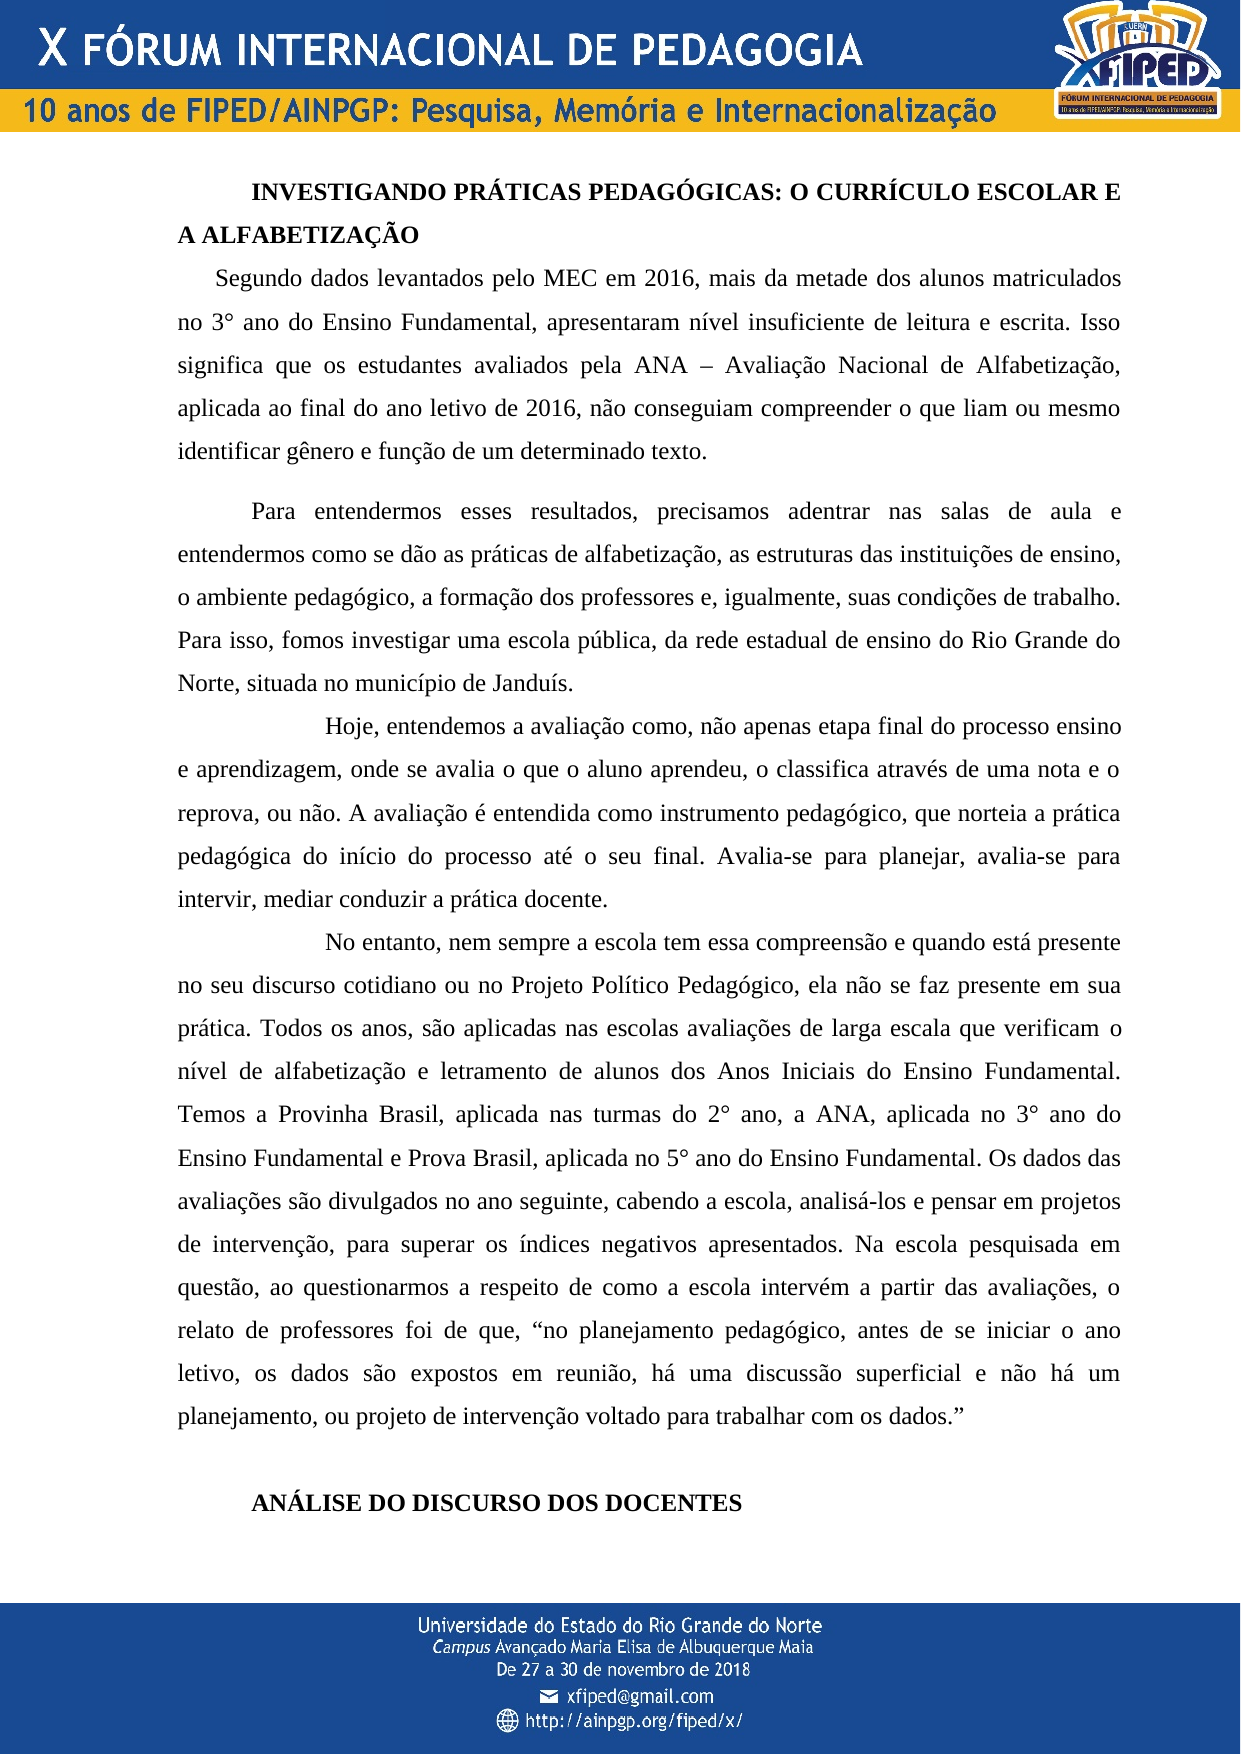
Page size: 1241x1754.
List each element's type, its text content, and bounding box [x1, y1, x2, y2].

list Segundo dados levantados pelo MEC em 2016, mais da metade dos alunos matriculados no 3° ano do Ensino Fundamental, apresentaram nível insuficiente de leitura e escrita. Isso significa que os estudantes avaliados pela ANA – Avaliação Nacional de Alfabetização, aplicada ao final do ano letivo de 2016, não conseguiam compreender o que liam ou mesmo identificar gênero e função de um determinado texto. [177, 263, 1122, 465]
text Para entendermos esses resultados, precisamos adentrar nas salas de aula e entendermos como se dão as práticas de alfabetização, as estruturas das instituições de ensino, o ambiente pedagógico, a formação dos professores e, igualmente, suas condições de trabalho. Para isso, fomos investigar uma escola pública, da rede estadual de ensino do Rio Grande do Norte, situada no município de Janduís. [177, 496, 1122, 697]
text No entanto, nem sempre a escola tem essa compreensão e quando está presente no seu discurso cotidiano ou no Projeto Político Pedagógico, ela não se faz presente em sua prática. Todos os anos, são aplicadas nas escolas avaliações de larga escala que verificam o nível de alfabetização e letramento de alunos dos Anos Iniciais do Ensino Fundamental. Temos a Provinha Brasil, aplicada nas turmas do 2° ano, a ANA, aplicada no 3° ano do Ensino Fundamental e Prova Brasil, aplicada no 5° ano do Ensino Fundamental. Os dados das avaliações são divulgados no ano seguinte, cabendo a escola, analisá-los e pensar em projetos de intervenção, para superar os índices negativos apresentados. Na escola pesquisada em questão, ao questionarmos a respeito de como a escola intervém a partir das avaliações, o relato de professores foi de que, “no planejamento pedagógico, antes de se iniciar o ano letivo, os dados são expostos em reunião, há uma discussão superficial e não há um planejamento, ou projeto de intervenção voltado para trabalhar com os dados.” [177, 927, 1122, 1430]
text INVESTIGANDO PRÁTICAS PEDAGÓGICAS: O CURRÍCULO ESCOLAR E A ALFABETIZAÇÃO [177, 177, 1122, 249]
picture [0, 1603, 1241, 1754]
picture [0, 0, 1241, 132]
text Hoje, entendemos a avaliação como, não apenas etapa final do processo ensino e aprendizagem, onde se avalia o que o aluno aprendeu, o classifica através de uma nota e o reprova, ou não. A avaliação é entendida como instrumento pedagógico, que norteia a prática pedagógica do início do processo até o seu final. Avalia-se para planejar, avalia-se para intervir, mediar conduzir a prática docente. [177, 711, 1122, 913]
text ANÁLISE DO DISCURSO DOS DOCENTES [177, 1488, 1122, 1516]
